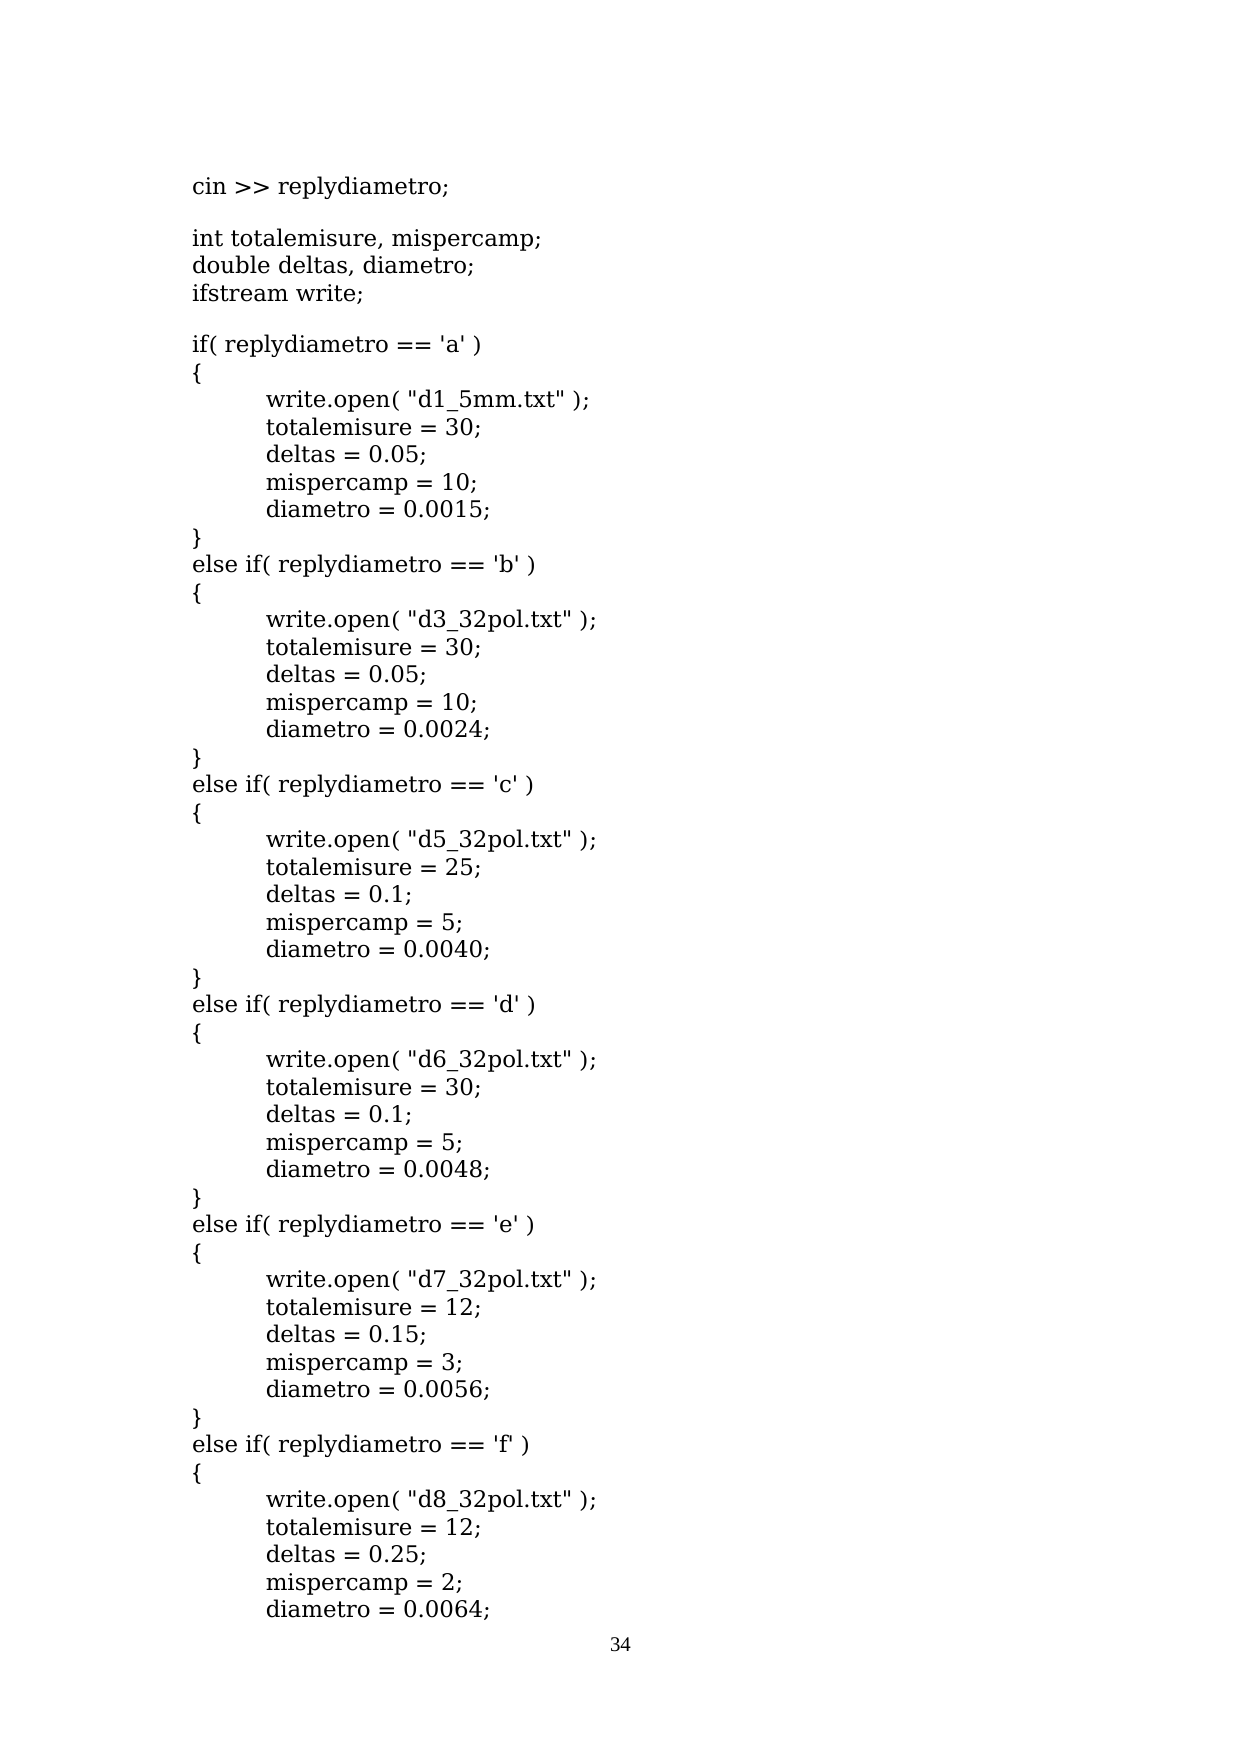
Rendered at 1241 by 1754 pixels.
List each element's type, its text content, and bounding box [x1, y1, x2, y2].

text mispercamp = 5; [118, 907, 1122, 935]
text diametro = 0.0015; [118, 495, 1122, 522]
text totalemisure = 12; [118, 1292, 1122, 1320]
text mispercamp = 2; [118, 1567, 1122, 1595]
text cin >> replydiametro; [118, 172, 1122, 199]
text totalemisure = 25; [118, 852, 1122, 880]
text else if( replydiametro == 'f' ) [118, 1430, 1122, 1457]
text { [118, 577, 1122, 605]
text if( replydiametro == 'a' ) [118, 330, 1122, 357]
text diametro = 0.0056; [118, 1375, 1122, 1402]
text { [118, 357, 1122, 385]
text totalemisure = 30; [118, 412, 1122, 440]
text int totalemisure, mispercamp; [118, 223, 1122, 251]
text diametro = 0.0040; [118, 935, 1122, 962]
text { [118, 797, 1122, 825]
text else if( replydiametro == 'c' ) [118, 770, 1122, 797]
text deltas = 0.05; [118, 440, 1122, 467]
text write.open( "d6_32pol.txt" ); [118, 1045, 1122, 1072]
text ifstream write; [118, 278, 1122, 306]
text } [118, 962, 1122, 990]
text deltas = 0.1; [118, 880, 1122, 907]
text deltas = 0.05; [118, 660, 1122, 687]
text totalemisure = 30; [118, 632, 1122, 660]
text write.open( "d7_32pol.txt" ); [118, 1265, 1122, 1292]
text { [118, 1017, 1122, 1045]
text mispercamp = 5; [118, 1127, 1122, 1155]
text } [118, 742, 1122, 770]
text else if( replydiametro == 'd' ) [118, 990, 1122, 1017]
text mispercamp = 10; [118, 467, 1122, 495]
text write.open( "d1_5mm.txt" ); [118, 385, 1122, 412]
text totalemisure = 12; [118, 1512, 1122, 1540]
text deltas = 0.25; [118, 1540, 1122, 1567]
text totalemisure = 30; [118, 1072, 1122, 1100]
text { [118, 1237, 1122, 1265]
text } [118, 1402, 1122, 1430]
text diametro = 0.0064; [118, 1595, 1122, 1622]
text diametro = 0.0024; [118, 715, 1122, 742]
text mispercamp = 3; [118, 1347, 1122, 1375]
text } [118, 522, 1122, 550]
text deltas = 0.1; [118, 1100, 1122, 1127]
text write.open( "d8_32pol.txt" ); [118, 1485, 1122, 1512]
text diametro = 0.0048; [118, 1155, 1122, 1182]
text write.open( "d5_32pol.txt" ); [118, 825, 1122, 852]
text } [118, 1182, 1122, 1210]
text else if( replydiametro == 'e' ) [118, 1210, 1122, 1237]
text { [118, 1457, 1122, 1485]
text double deltas, diametro; [118, 251, 1122, 278]
text mispercamp = 10; [118, 687, 1122, 715]
text write.open( "d3_32pol.txt" ); [118, 605, 1122, 632]
text deltas = 0.15; [118, 1320, 1122, 1347]
text else if( replydiametro == 'b' ) [118, 550, 1122, 577]
